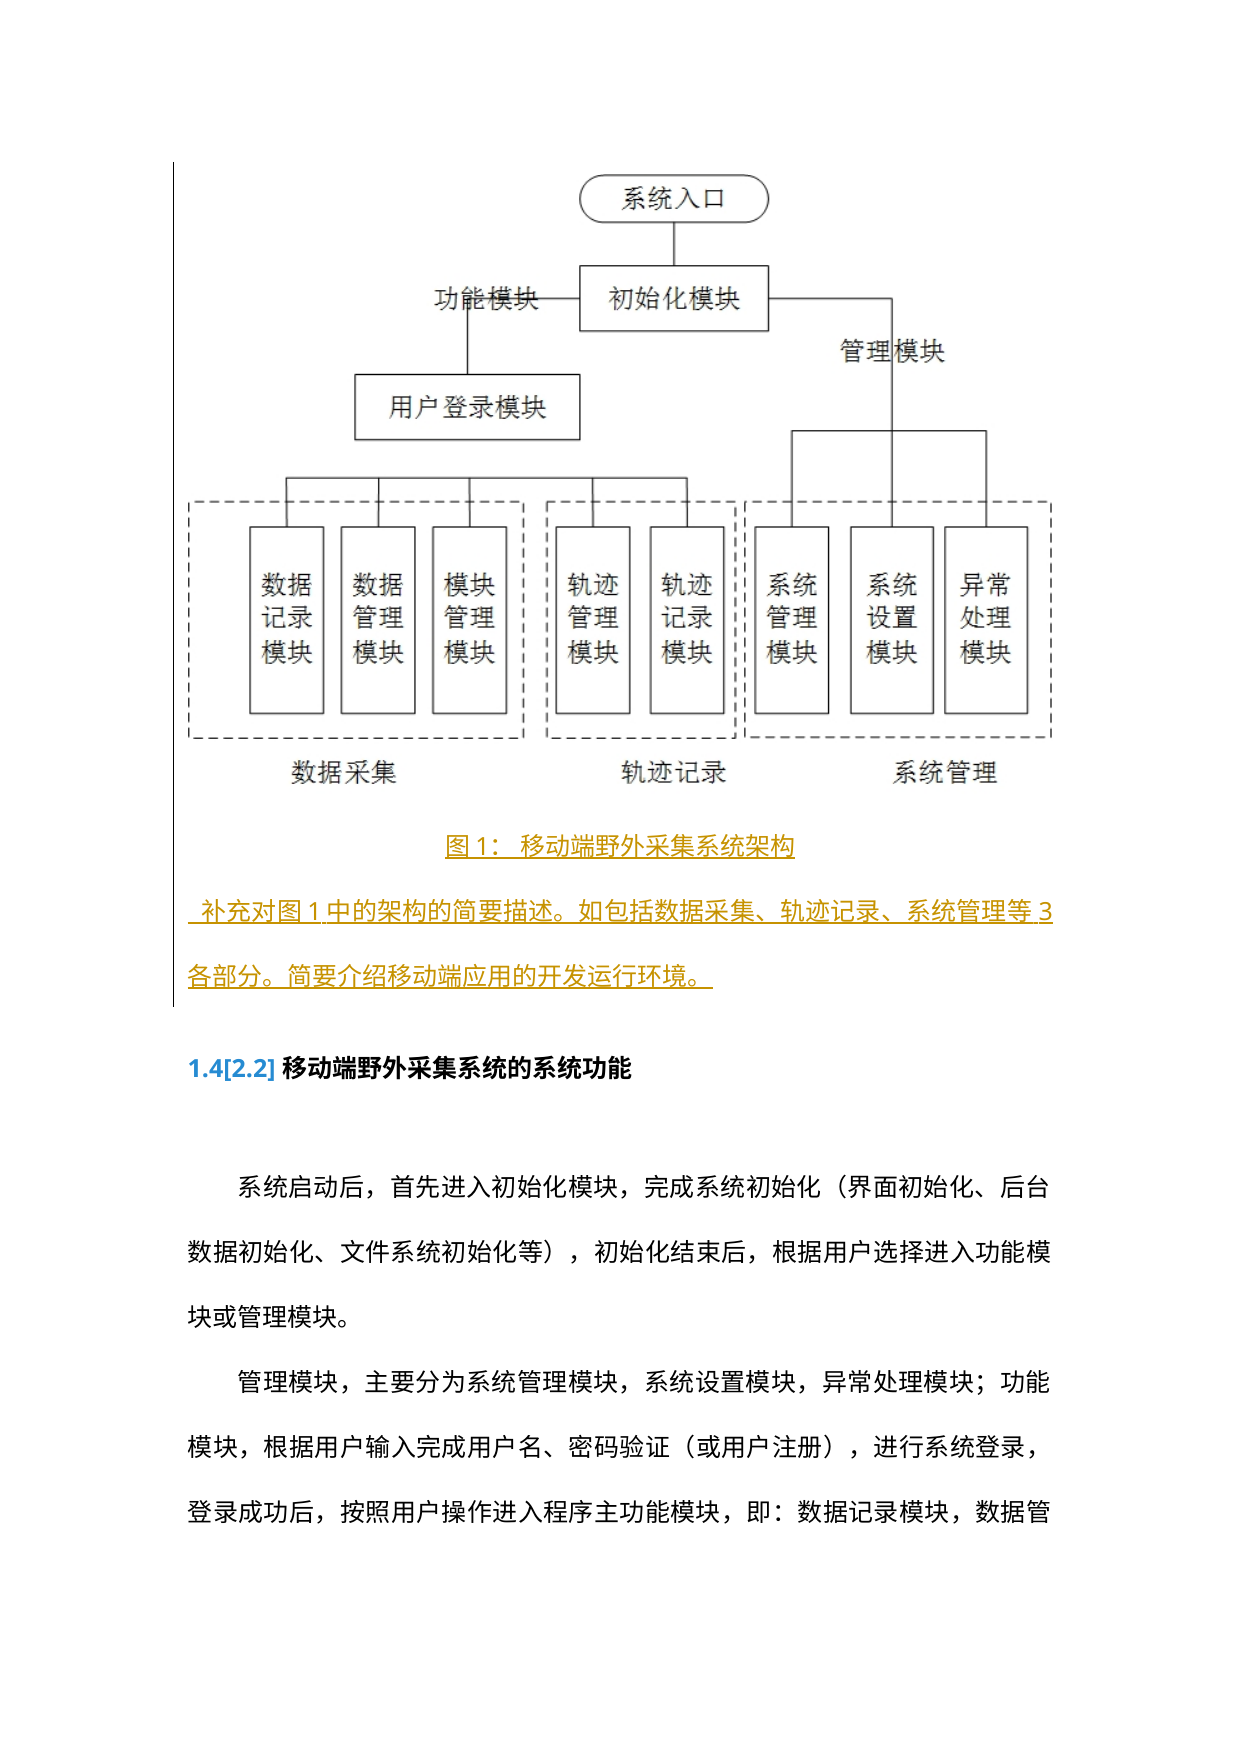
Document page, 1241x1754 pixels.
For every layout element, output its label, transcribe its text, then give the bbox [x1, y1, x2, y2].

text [187, 1348, 1053, 1543]
subtitle 移动端野外采集系统的系统功能 [187, 1034, 1053, 1099]
text 系统启动后，首先进入初始化模块，完成系统初始化（界面初始化、后台数据初始化、文件系统初始化等），初始化结束后，根据用户选择进入功能模块或管理模块。 [187, 1153, 1053, 1348]
picture [187, 174, 1053, 799]
